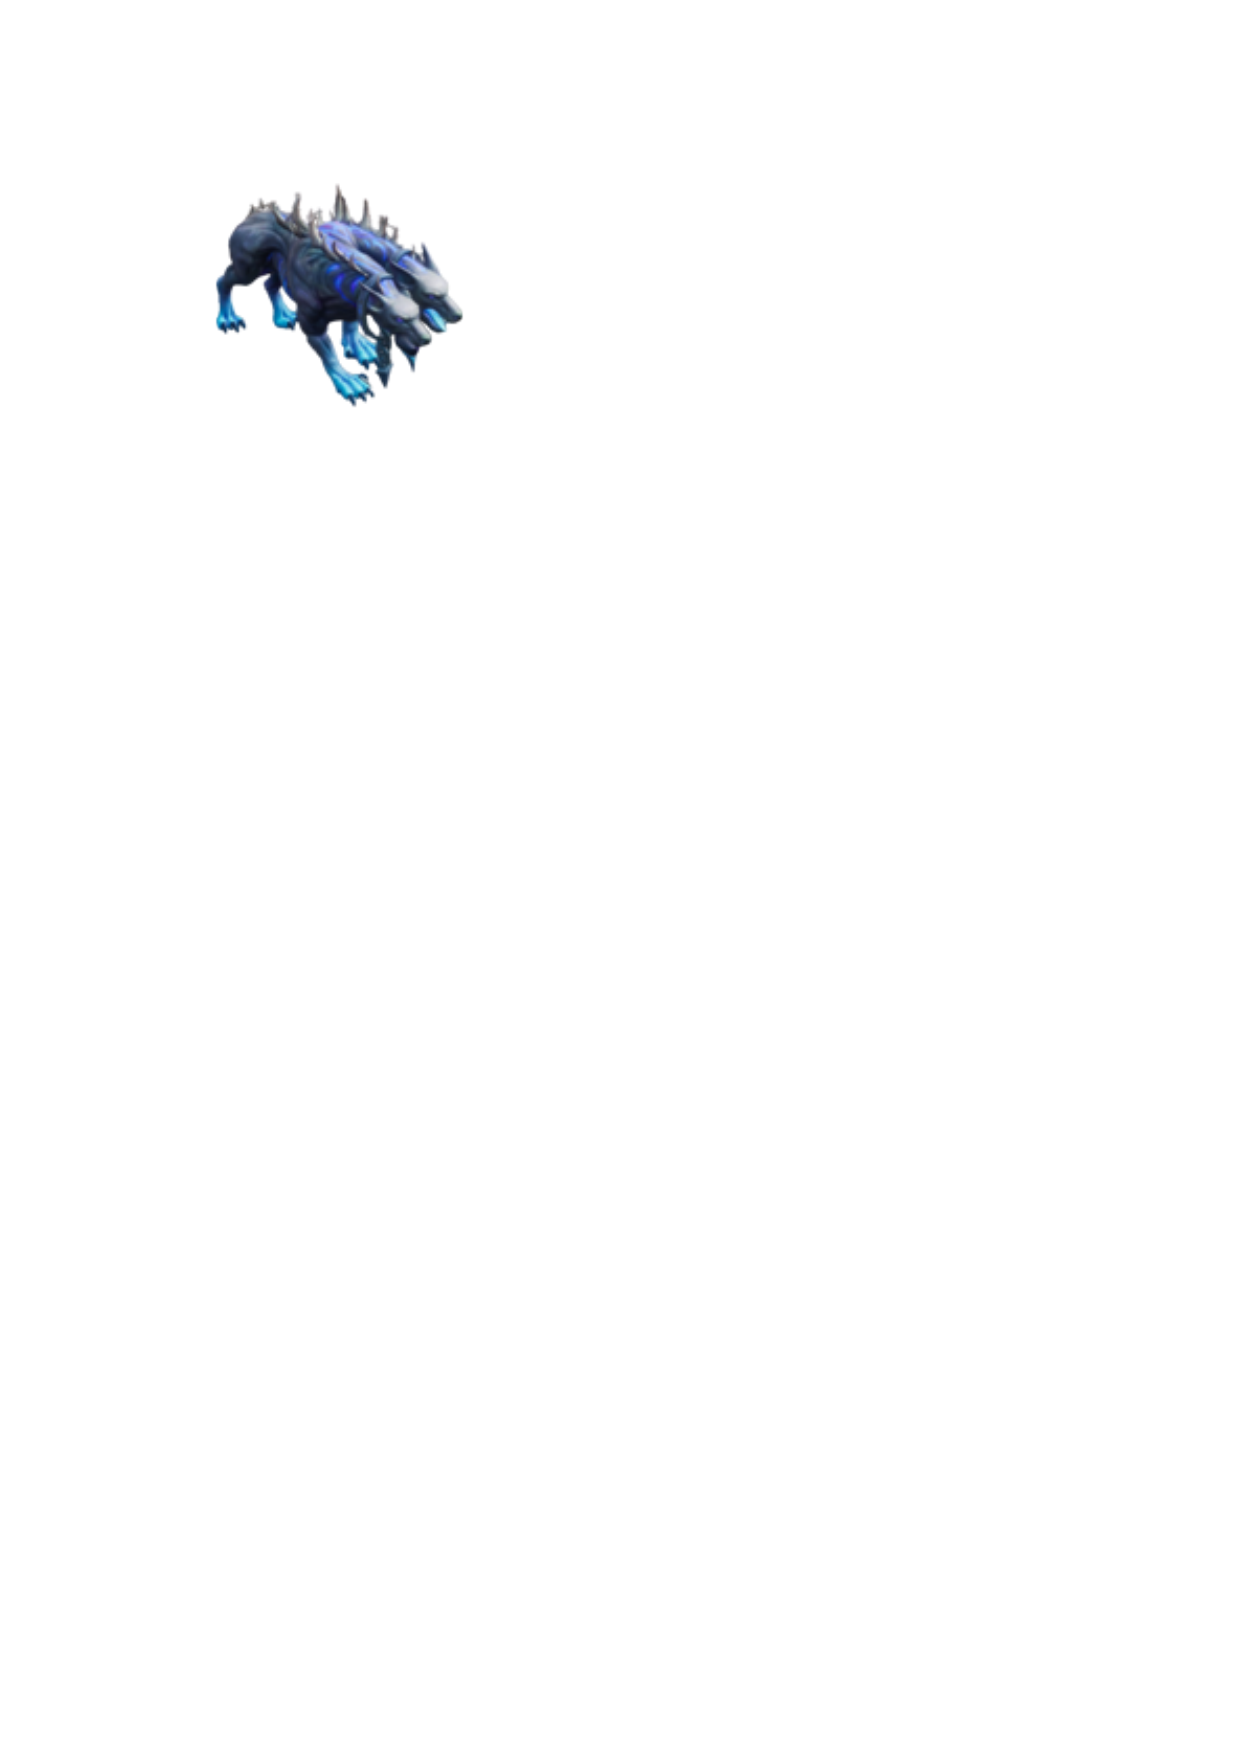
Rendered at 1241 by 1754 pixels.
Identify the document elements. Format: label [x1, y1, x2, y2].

picture [206, 162, 473, 429]
